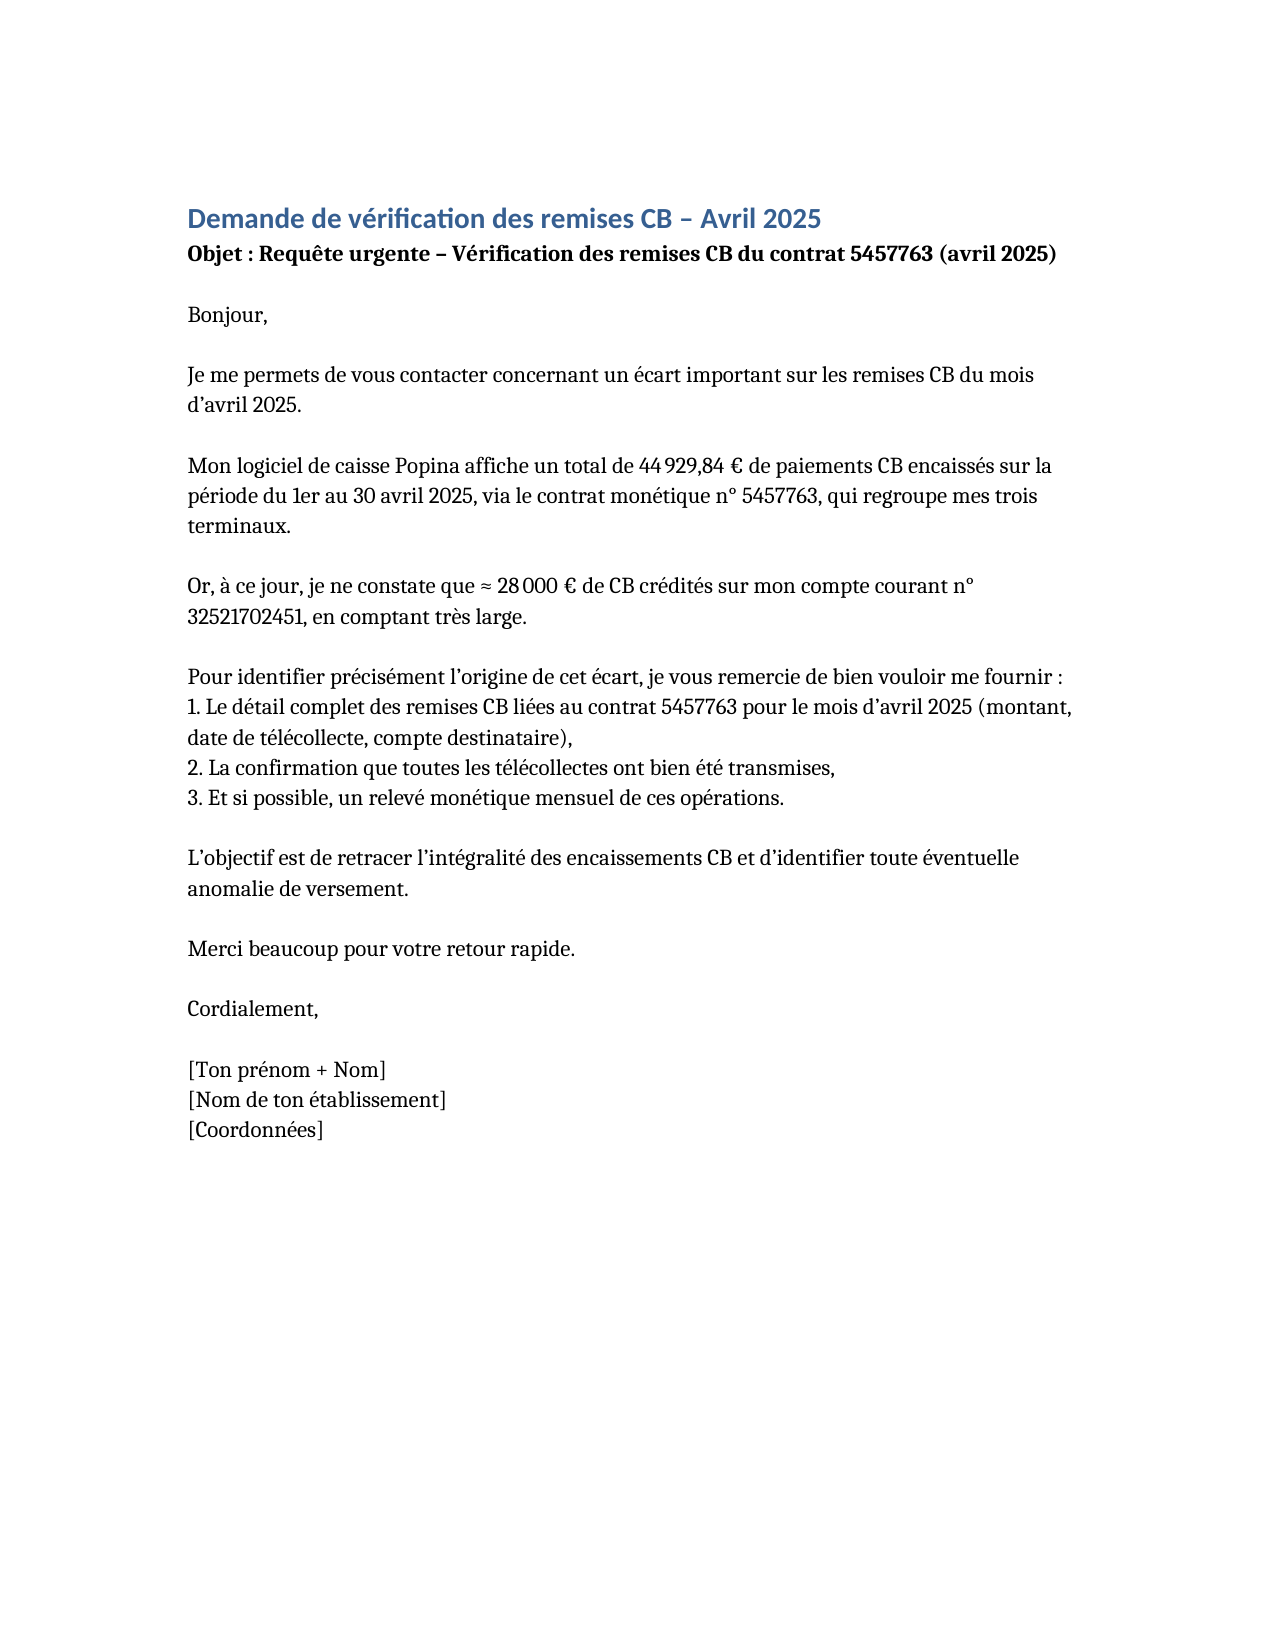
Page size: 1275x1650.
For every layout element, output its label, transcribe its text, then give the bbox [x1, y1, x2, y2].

subtitle Demande de vérification des remises CB – Avril 2025 [187, 200, 1087, 236]
text Objet : Requête urgente – Vérification des remises CB du contrat 5457763 (avril 2025) Bonjour, Je me permets de vous contacter concernant un écart important sur les remises CB du mois d’avril 2025. Mon logiciel de caisse Popina affiche un total de 44 929,84 € de paiements CB encaissés sur la période du 1er au 30 avril 2025, via le contrat monétique n° 5457763, qui regroupe mes trois terminaux. Or, à ce jour, je ne constate que ≈ 28 000 € de CB crédités sur mon compte courant n° 32521702451, en comptant très large. Pour identifier précisément l’origine de cet écart, je vous remercie de bien vouloir me fournir : 1. Le détail complet des remises CB liées au contrat 5457763 pour le mois d’avril 2025 (montant, date de télécollecte, compte destinataire), 2. La confirmation que toutes les télécollectes ont bien été transmises, 3. Et si possible, un relevé monétique mensuel de ces opérations. L’objectif est de retracer l’intégralité des encaissements CB et d’identifier toute éventuelle anomalie de versement. Merci beaucoup pour votre retour rapide. Cordialement, [Ton prénom + Nom] [Nom de ton établissement] [Coordonnées] [187, 241, 1087, 1143]
